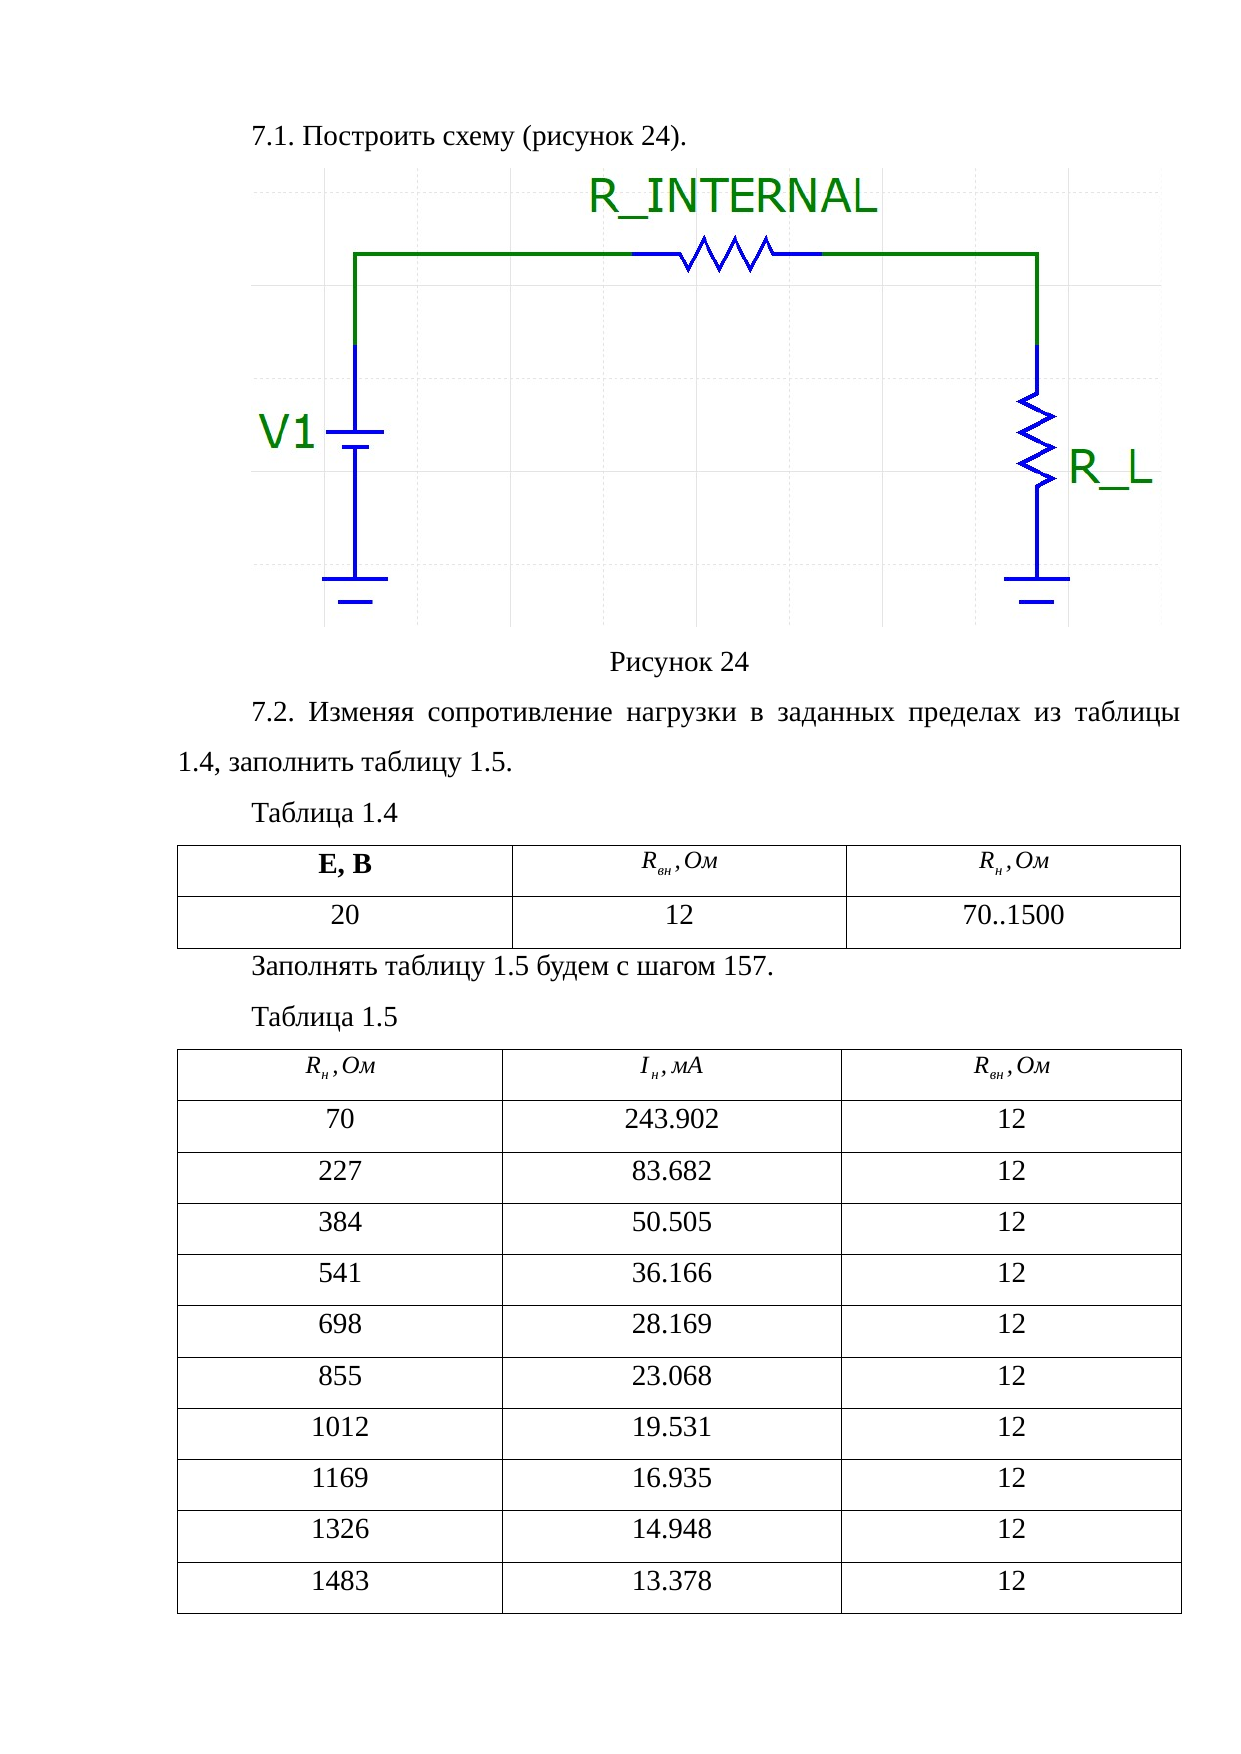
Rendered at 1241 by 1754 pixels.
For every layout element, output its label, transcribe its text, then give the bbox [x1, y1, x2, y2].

text Рисунок 24 [177, 644, 1181, 677]
table_header [842, 1050, 1181, 1100]
subtitle 7.2. Изменяя сопротивление нагрузки в заданных пределах из таблицы 1.4, заполнить таблицу 1.5. [177, 694, 1181, 778]
table_header E, В [178, 846, 512, 896]
table_cell 36.166 [503, 1255, 841, 1305]
table_cell 12 [842, 1153, 1181, 1203]
table_cell 12 [513, 897, 846, 947]
table_cell 23.068 [503, 1358, 841, 1408]
table_header [178, 1050, 502, 1100]
subtitle 7.1. Построить схему (рисунок 24). [177, 118, 1181, 152]
table_cell 12 [842, 1563, 1181, 1613]
table_header [503, 1050, 841, 1100]
picture [251, 168, 1162, 627]
table_header [847, 846, 1180, 896]
table_cell 384 [178, 1204, 502, 1254]
table_cell 70..1500 [847, 897, 1180, 947]
table_cell 20 [178, 897, 512, 947]
table_cell 12 [842, 1460, 1181, 1510]
table_cell 1483 [178, 1563, 502, 1613]
table_header [513, 846, 846, 896]
table_cell 14.948 [503, 1511, 841, 1562]
table_cell 855 [178, 1358, 502, 1408]
table_cell 50.505 [503, 1204, 841, 1254]
table_cell 1012 [178, 1409, 502, 1459]
table_cell 12 [842, 1511, 1181, 1562]
table_cell 12 [842, 1204, 1181, 1254]
table_cell 12 [842, 1358, 1181, 1408]
table_cell 227 [178, 1153, 502, 1203]
table_cell 12 [842, 1255, 1181, 1305]
table_cell 1326 [178, 1511, 502, 1562]
table_cell 83.682 [503, 1153, 841, 1203]
text Таблица 1.5 [177, 999, 1181, 1032]
table_cell 28.169 [503, 1306, 841, 1357]
table_cell 16.935 [503, 1460, 841, 1510]
table_cell 1169 [178, 1460, 502, 1510]
table_cell 541 [178, 1255, 502, 1305]
table_cell 19.531 [503, 1409, 841, 1459]
table_cell 70 [178, 1101, 502, 1152]
table_cell 243.902 [503, 1101, 841, 1152]
table_cell 698 [178, 1306, 502, 1357]
table_cell 12 [842, 1409, 1181, 1459]
table_cell 13.378 [503, 1563, 841, 1613]
text Таблица 1.4 [177, 795, 1181, 828]
text Заполнять таблицу 1.5 будем с шагом 157. [177, 949, 1181, 982]
table_cell 12 [842, 1306, 1181, 1357]
table_cell 12 [842, 1101, 1181, 1152]
